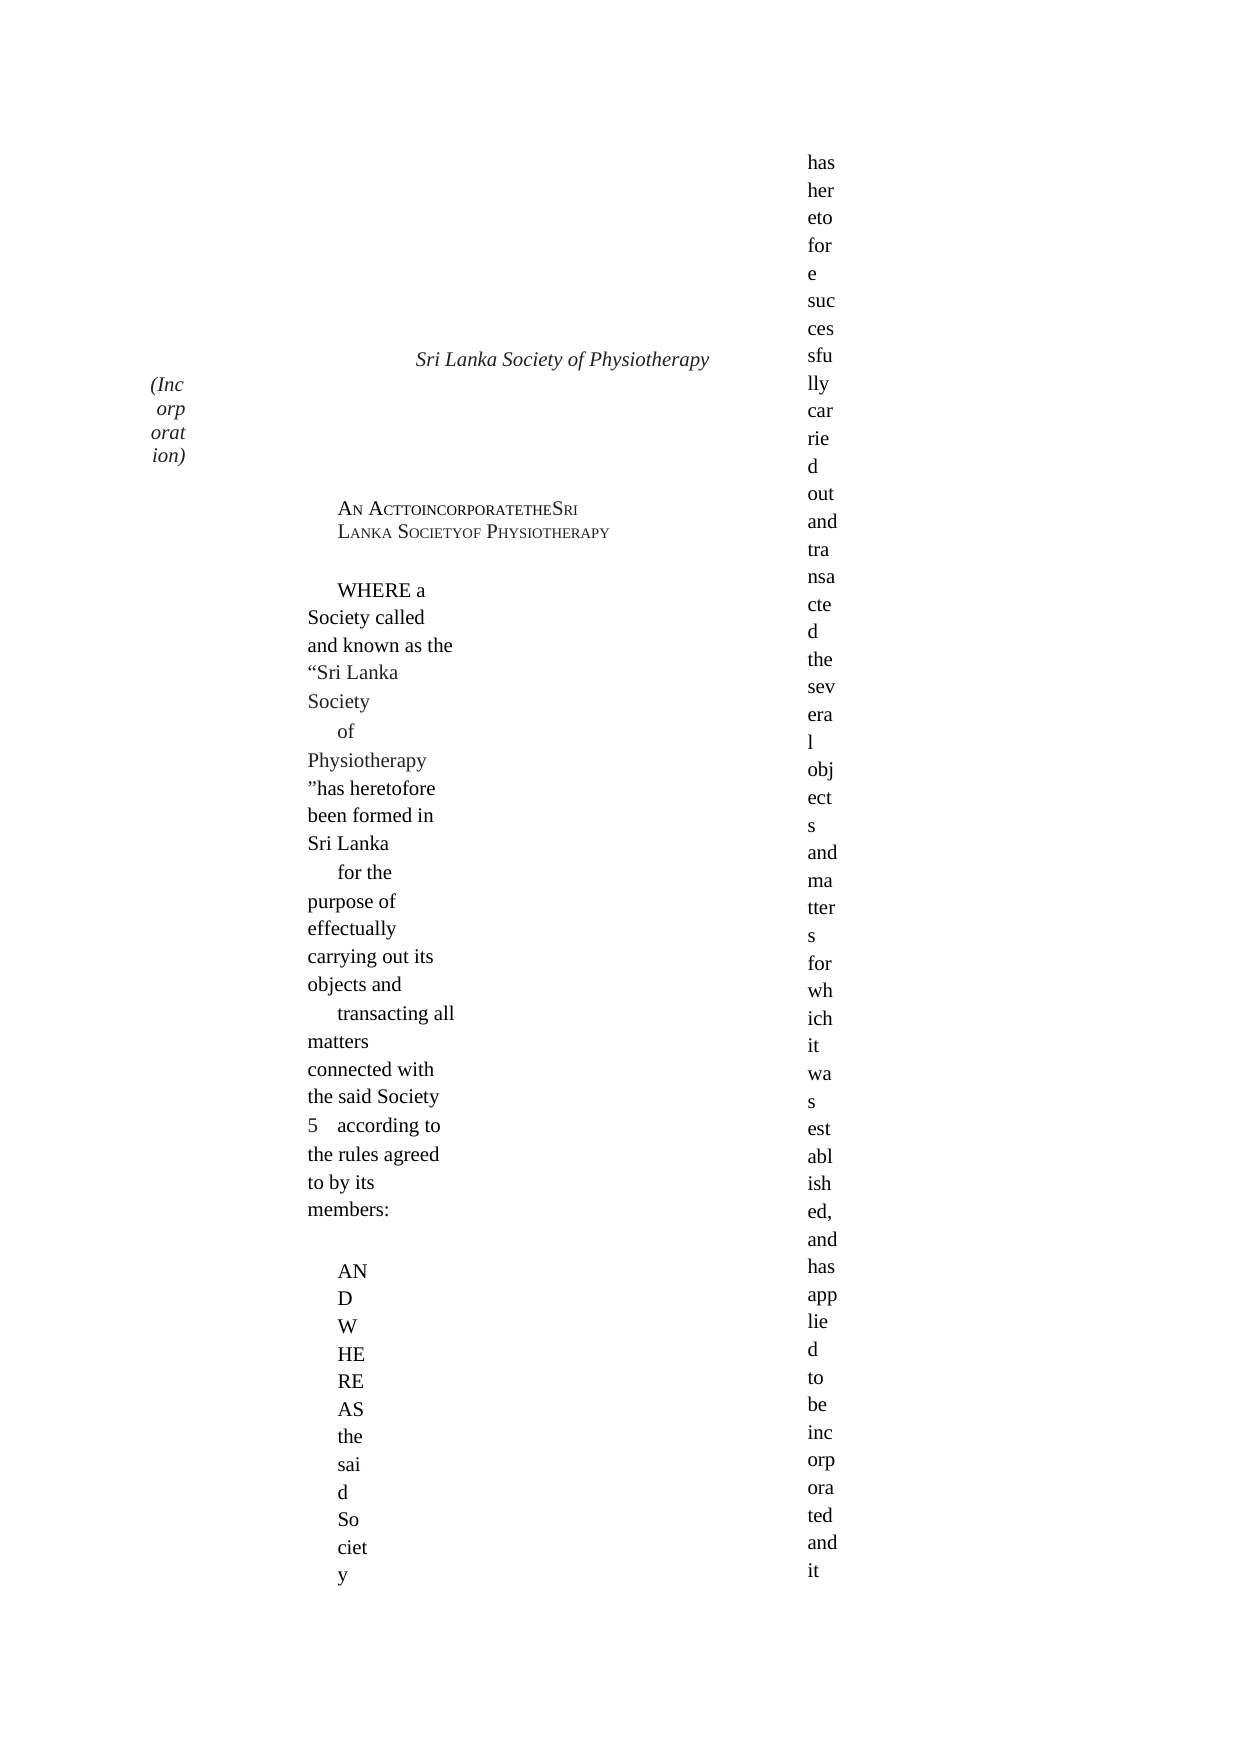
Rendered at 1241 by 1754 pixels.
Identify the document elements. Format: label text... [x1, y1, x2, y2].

text AN ACTTOINCORPORATETHESRI LANKA SOCIETYOF PHYSIOTHERAPY [337, 496, 620, 543]
table_header Sri Lanka Society of Physiotherapy [283, 344, 620, 372]
text (Incorporation) [150, 373, 185, 467]
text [337, 1259, 368, 1586]
text WHERE a Society called and known as the “Sri Lanka Society Preamble. of Physiotherapy”has heretofore been formed in Sri Lanka for the purpose of effectually carrying out its objects and transacting all matters connected with the said Society 5 according to the rules agreed to by its members: [307, 577, 455, 1221]
